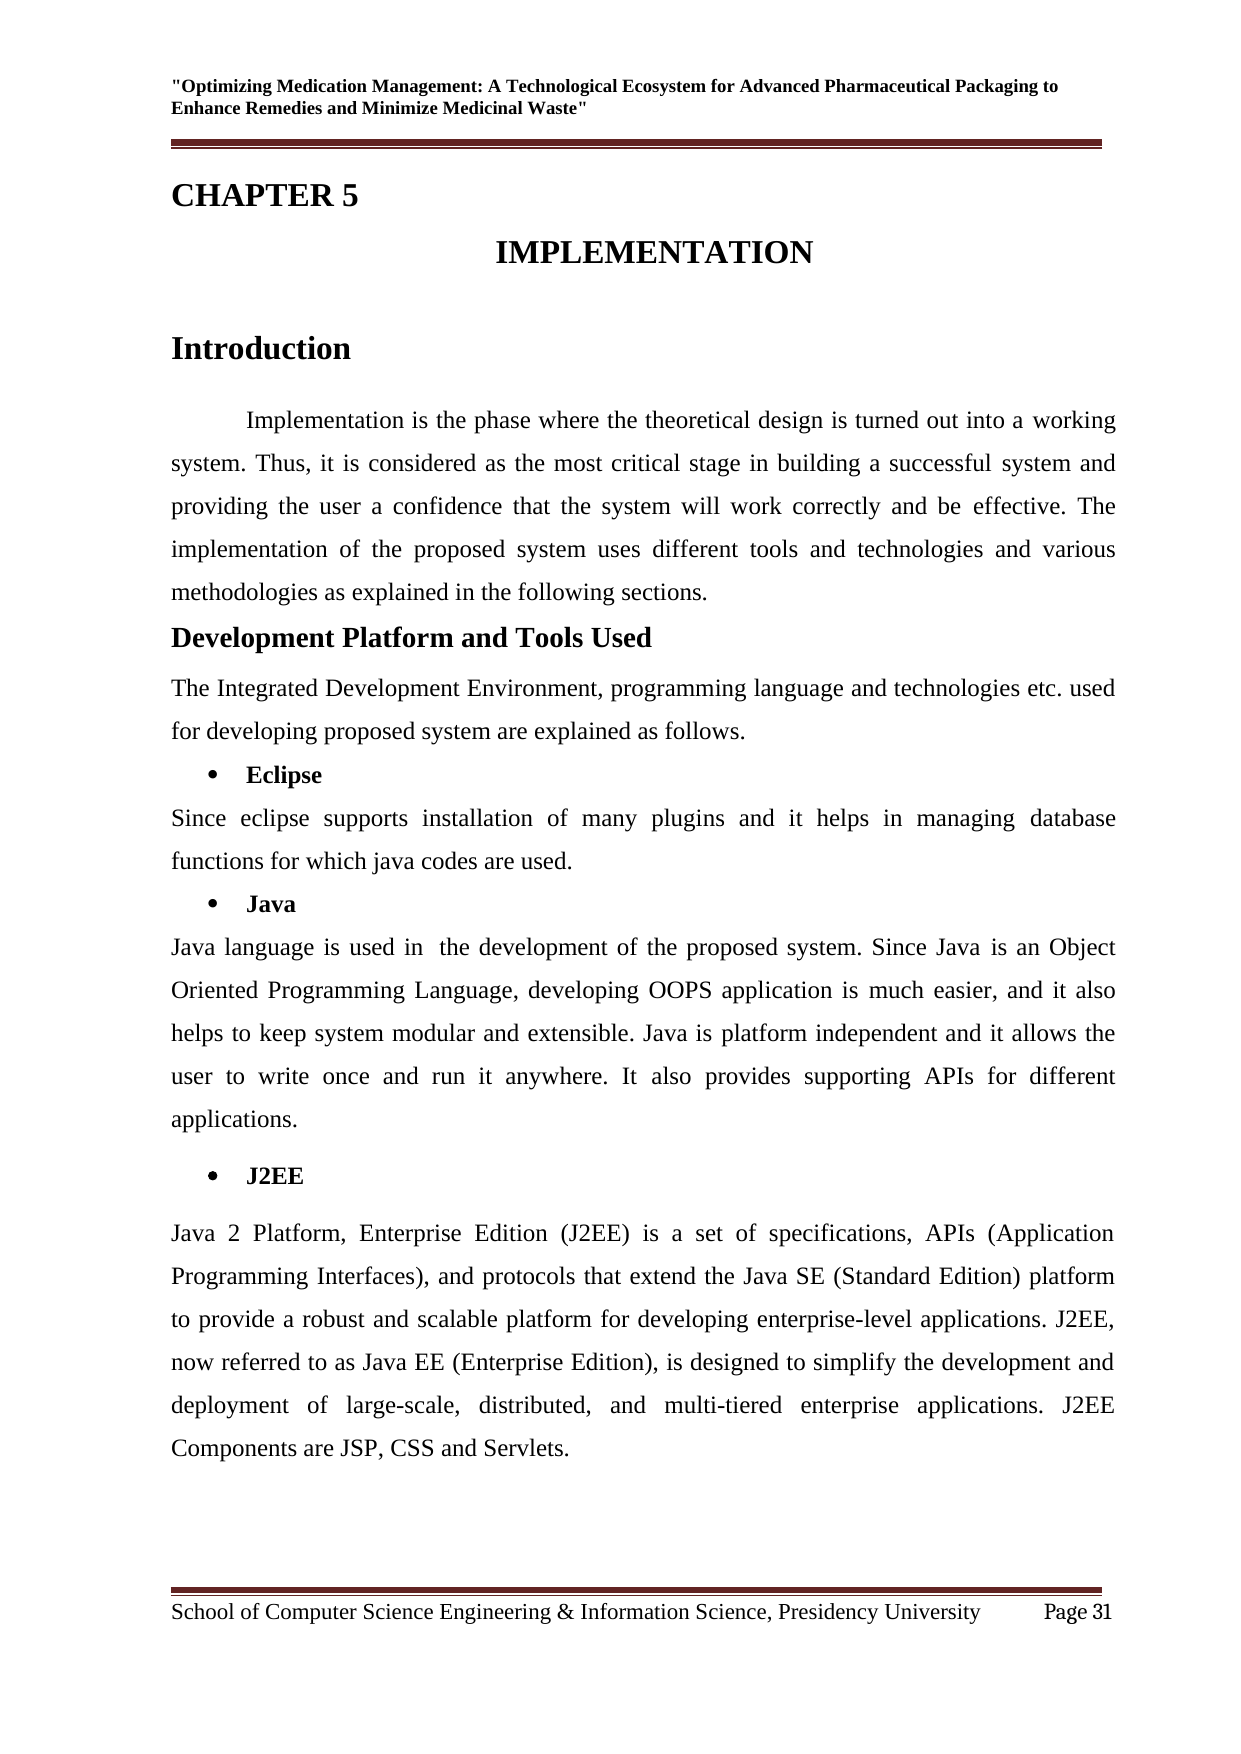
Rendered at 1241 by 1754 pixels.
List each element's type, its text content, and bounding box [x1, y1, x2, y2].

subtitle IMPLEMENTATION [207, 233, 1102, 271]
text Introduction [171, 328, 1102, 367]
text CHAPTER 5 [171, 175, 1102, 213]
subtitle Eclipse [208, 760, 1102, 789]
text Java 2 Platform, Enterprise Edition (J2EE) is a set of specifications, APIs (Application Programming Interfaces), and protocols that extend the Java SE (Standard Edition) platform to provide a robust and scalable platform for developing enterprise-level applications. J2EE, now referred to as Java EE (Enterprise Edition), is designed to simplify the development and deployment of large-scale, distributed, and multi-tiered enterprise applications. J2EE Components are JSP, CSS and Servlets. [171, 1218, 1116, 1462]
subtitle Java [208, 889, 1102, 918]
text The Integrated Development Environment, programming language and technologies etc. used for developing proposed system are explained as follows. [171, 673, 1116, 745]
text Since eclipse supports installation of many plugins and it helps in managing database functions for which java codes are used. [171, 803, 1116, 874]
list J2EE [208, 1161, 1116, 1190]
text Java language is used in the development of the proposed system. Since Java is an Object Oriented Programming Language, developing OOPS application is much easier, and it also helps to keep system modular and extensible. Java is platform independent and it allows the user to write once and run it anywhere. It also provides supporting APIs for different applications. [171, 932, 1116, 1133]
text Implementation is the phase where the theoretical design is turned out into a working system. Thus, it is considered as the most critical stage in building a successful system and providing the user a confidence that the system will work correctly and be effective. The implementation of the proposed system uses different tools and technologies and various methodologies as explained in the following sections. [171, 405, 1116, 606]
subtitle Development Platform and Tools Used [171, 621, 1116, 654]
